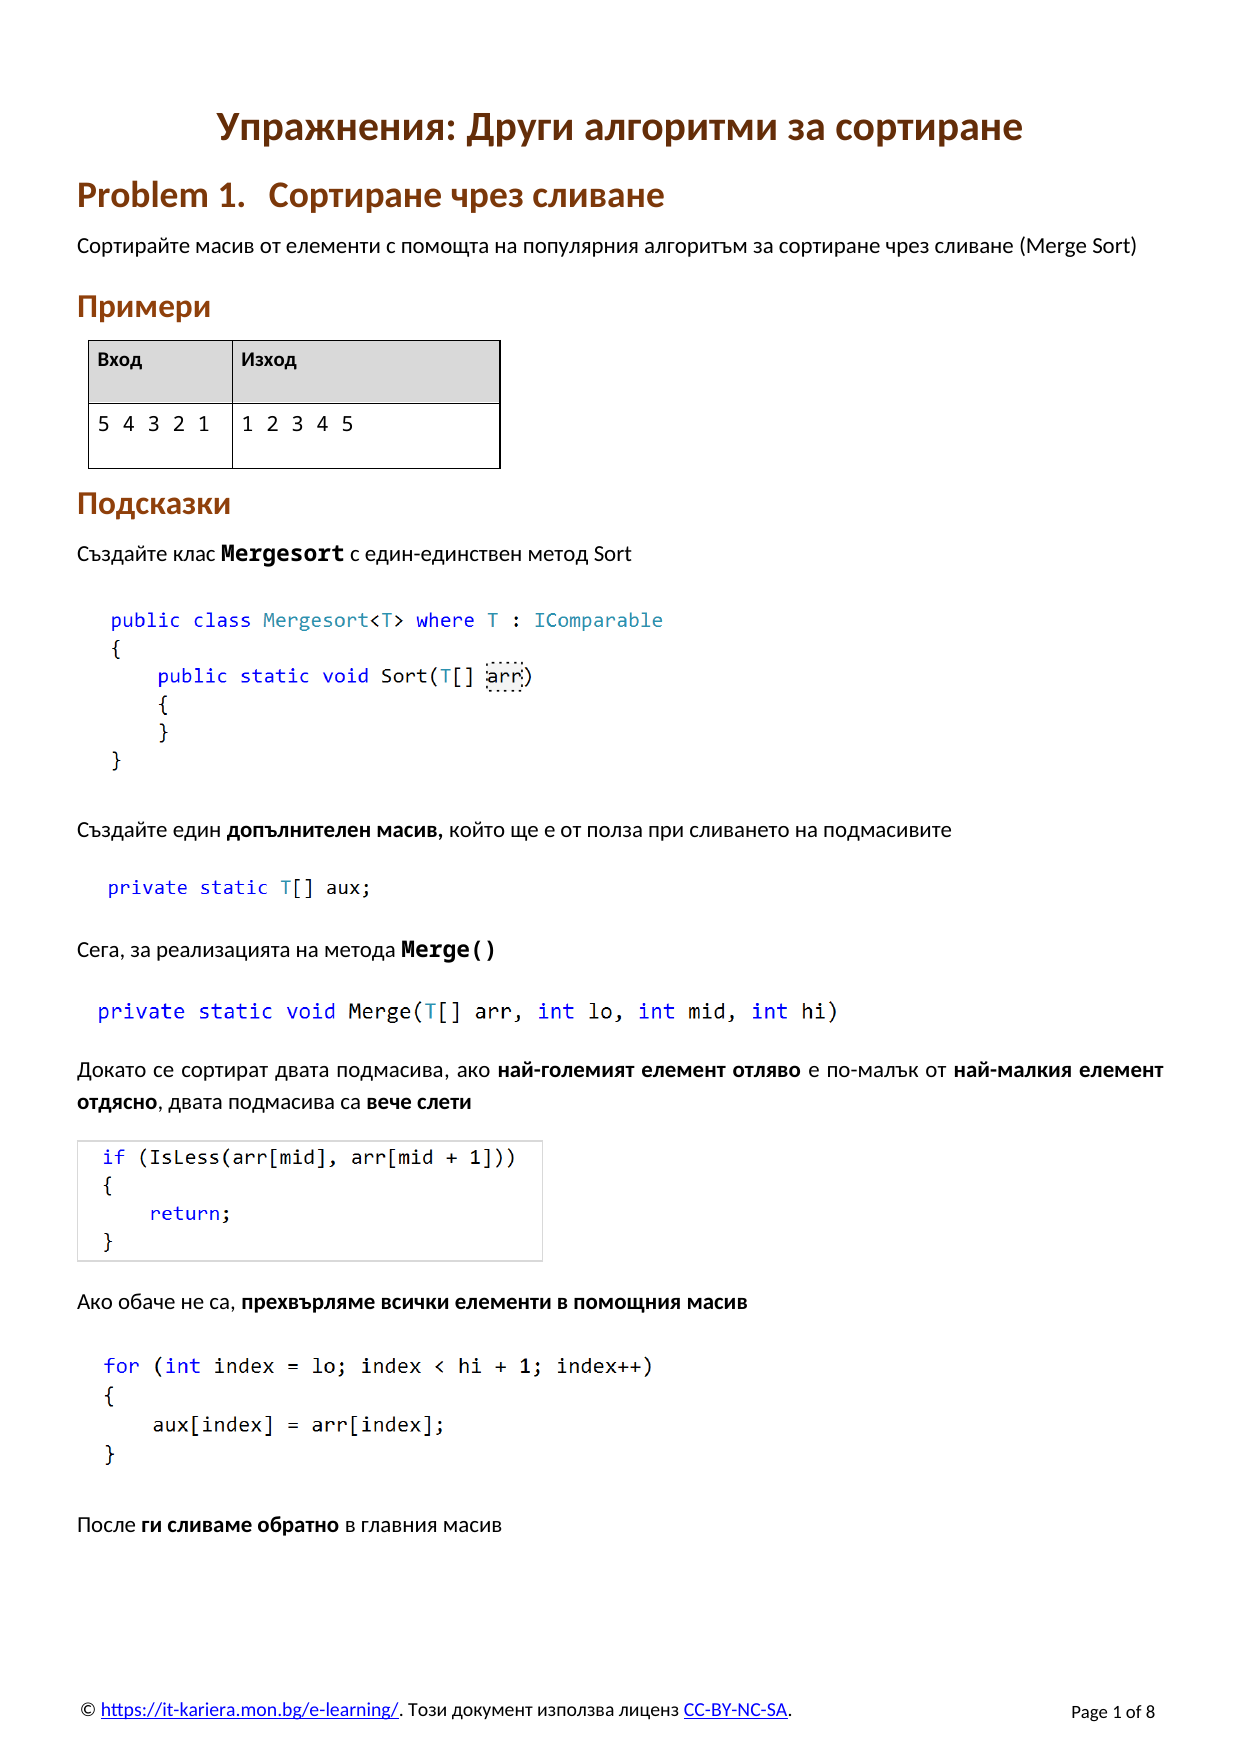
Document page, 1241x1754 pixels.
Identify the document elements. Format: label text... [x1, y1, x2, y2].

subtitle Примери [77, 284, 1163, 325]
picture [76, 867, 405, 909]
table_header Вход [89, 341, 232, 402]
subtitle Упражнения: Други алгоритми за сортиране [77, 99, 1163, 150]
text После ги сливаме обратно в главния масив [77, 1510, 1163, 1538]
text Създайте един допълнителен масив, който ще е от полза при сливането на подмасивите [77, 815, 1163, 843]
subtitle Подсказки [77, 482, 1163, 522]
picture [76, 1340, 677, 1486]
text Създайте клас Mergesort с един-единствен метод Sort [77, 537, 1163, 568]
text Докато се сортират двата подмасива, ако най-големият елемент отляво е по-малък от най-малкия елемент отдясно, двата подмасива са вече слети [77, 1055, 1163, 1115]
picture [76, 990, 847, 1030]
picture [78, 1142, 542, 1260]
table_cell 5 4 3 2 1 [89, 404, 232, 468]
text Сортирайте масив от елементи с помощта на популярния алгоритъм за сортиране чрез сливане (Merge Sort) [77, 232, 1163, 259]
text Ако обаче не са, прехвърляме всички елементи в помощния масив [77, 1287, 1163, 1315]
subtitle Сортиране чрез сливане [77, 171, 1163, 216]
table_cell 1 2 3 4 5 [233, 404, 499, 468]
text Сега, за реализацията на метода Merge() [77, 933, 1163, 964]
picture [76, 593, 693, 790]
table_header Изход [233, 341, 499, 402]
